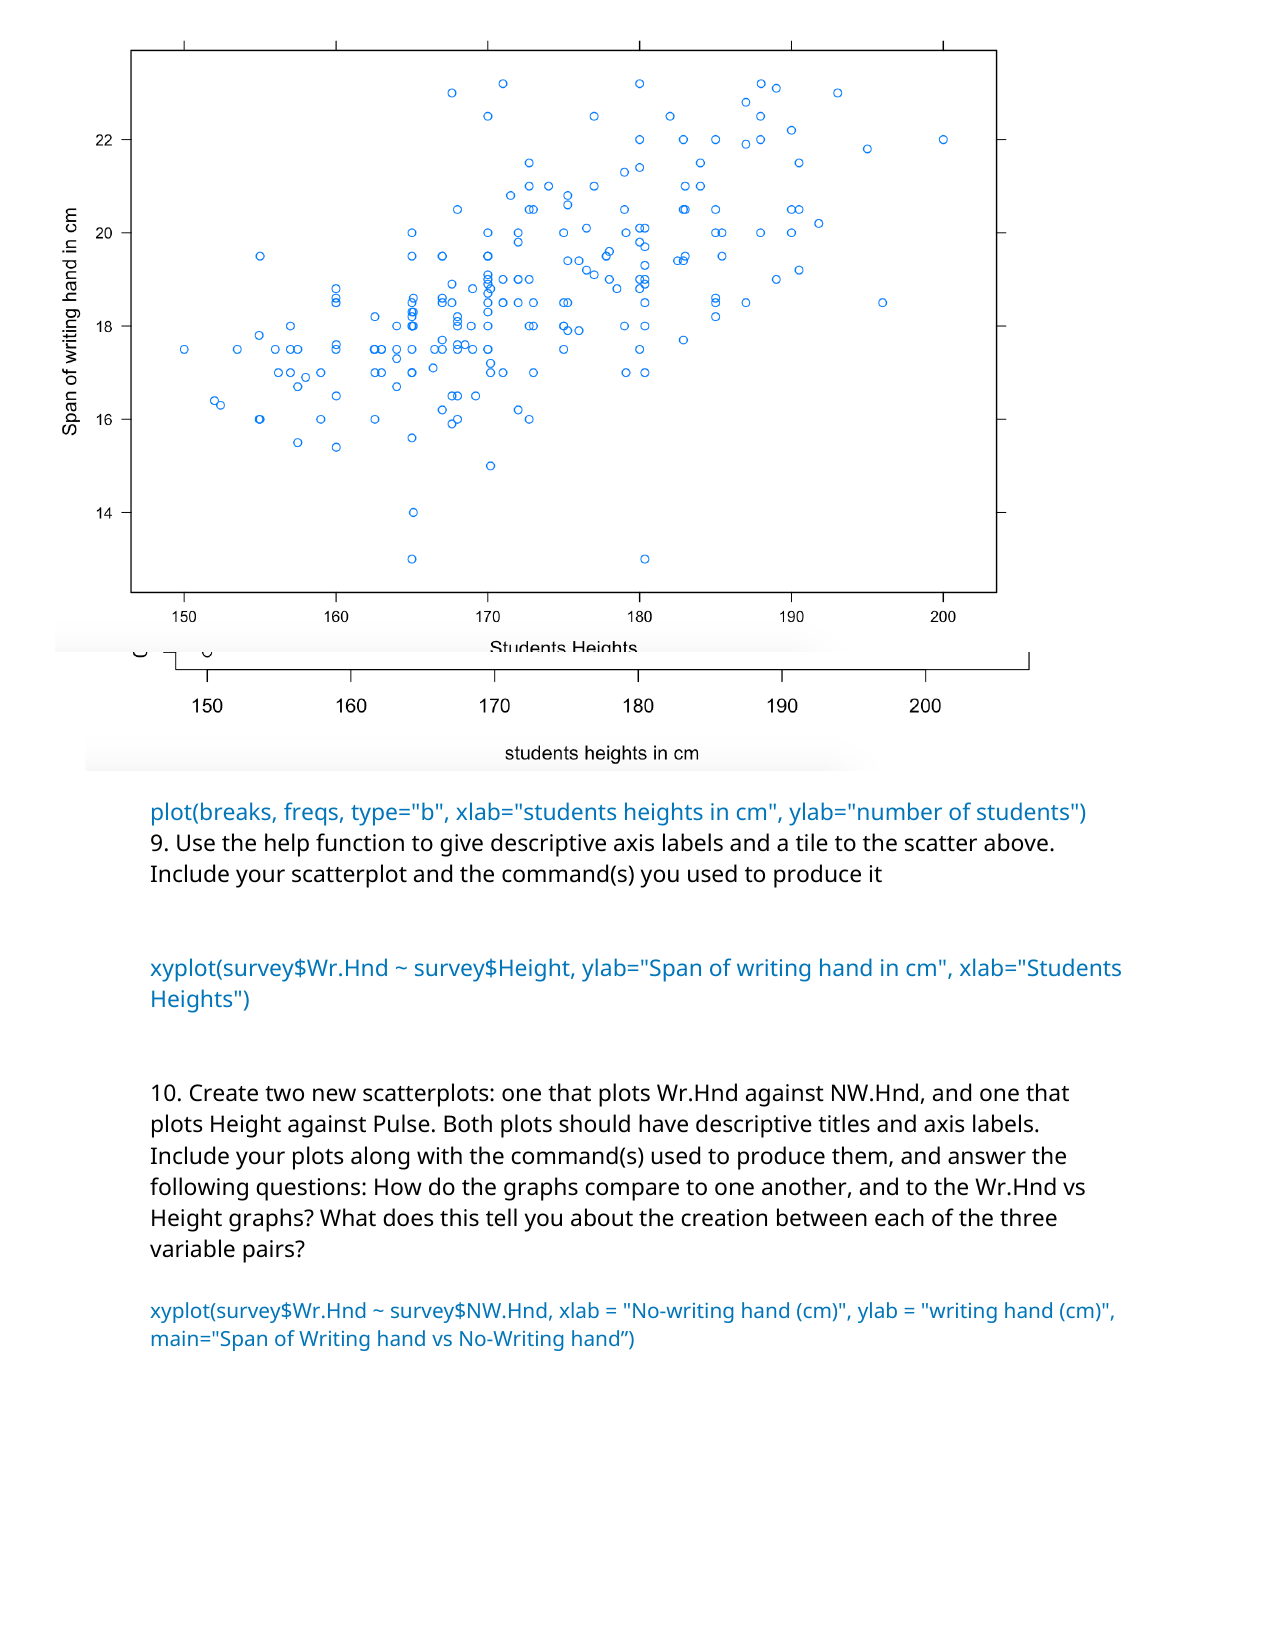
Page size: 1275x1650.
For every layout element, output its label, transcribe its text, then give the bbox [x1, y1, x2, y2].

text 9. Use the help function to give descriptive axis labels and a tile to the scatter above. Include your scatterplot and the command(s) you used to produce it [150, 827, 1125, 889]
text xyplot(survey$Wr.Hnd ~ survey$Height, ylab="Span of writing hand in cm", xlab="Students Heights") [150, 952, 1125, 1014]
text plot(breaks, freqs, type="b", xlab="students heights in cm", ylab="number of students") [150, 150, 1125, 827]
picture [55, 15, 1061, 771]
text 10. Create two new scatterplots: one that plots Wr.Hnd against NW.Hnd, and one that plots Height against Pulse. Both plots should have descriptive titles and axis labels. Include your plots along with the command(s) used to produce them, and answer the following questions: How do the graphs compare to one another, and to the Wr.Hnd vs Height graphs? What does this tell you about the creation between each of the three variable pairs? [150, 1077, 1125, 1264]
text xyplot(survey$Wr.Hnd ~ survey$NW.Hnd, xlab = "No-writing hand (cm)", ylab = "writing hand (cm)", main="Span of Writing hand vs No-Writing hand”) [150, 1296, 1125, 1353]
